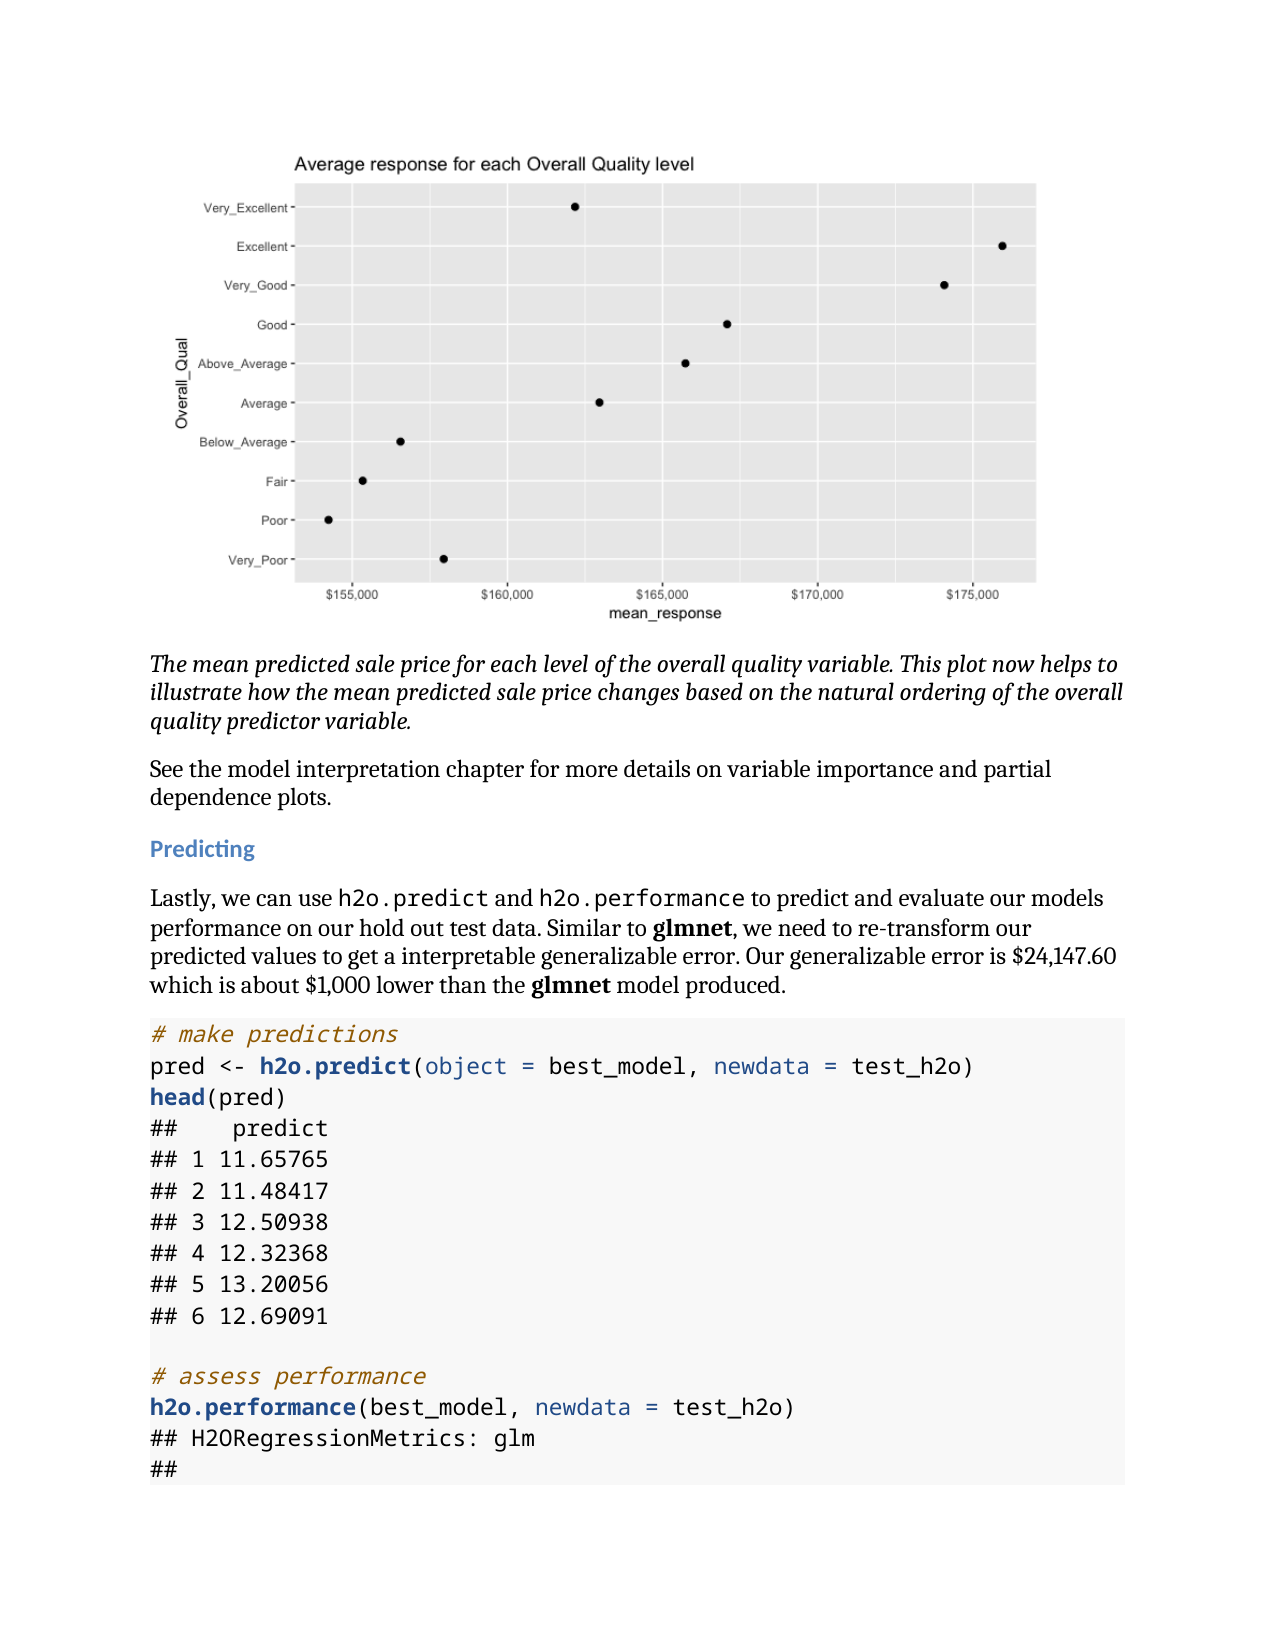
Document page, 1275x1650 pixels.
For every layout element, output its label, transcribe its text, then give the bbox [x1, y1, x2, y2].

subtitle Predicting [150, 833, 1125, 863]
text The mean predicted sale price for each level of the overall quality variable. This plot now helps to illustrate how the mean predicted sale price changes based on the natural ordering of the overall quality predictor variable. [150, 649, 1125, 736]
picture [168, 150, 1044, 629]
text See the model interpretation chapter for more details on variable importance and partial dependence plots. [150, 754, 1125, 812]
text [150, 1018, 1125, 1485]
text Lastly, we can use h2o.predict and h2o.performance to predict and evaluate our models performance on our hold out test data. Similar to glmnet, we need to re-transform our predicted values to get a interpretable generalizable error. Our generalizable error is $24,147.60 which is about $1,000 lower than the glmnet model produced. [150, 882, 1125, 1000]
